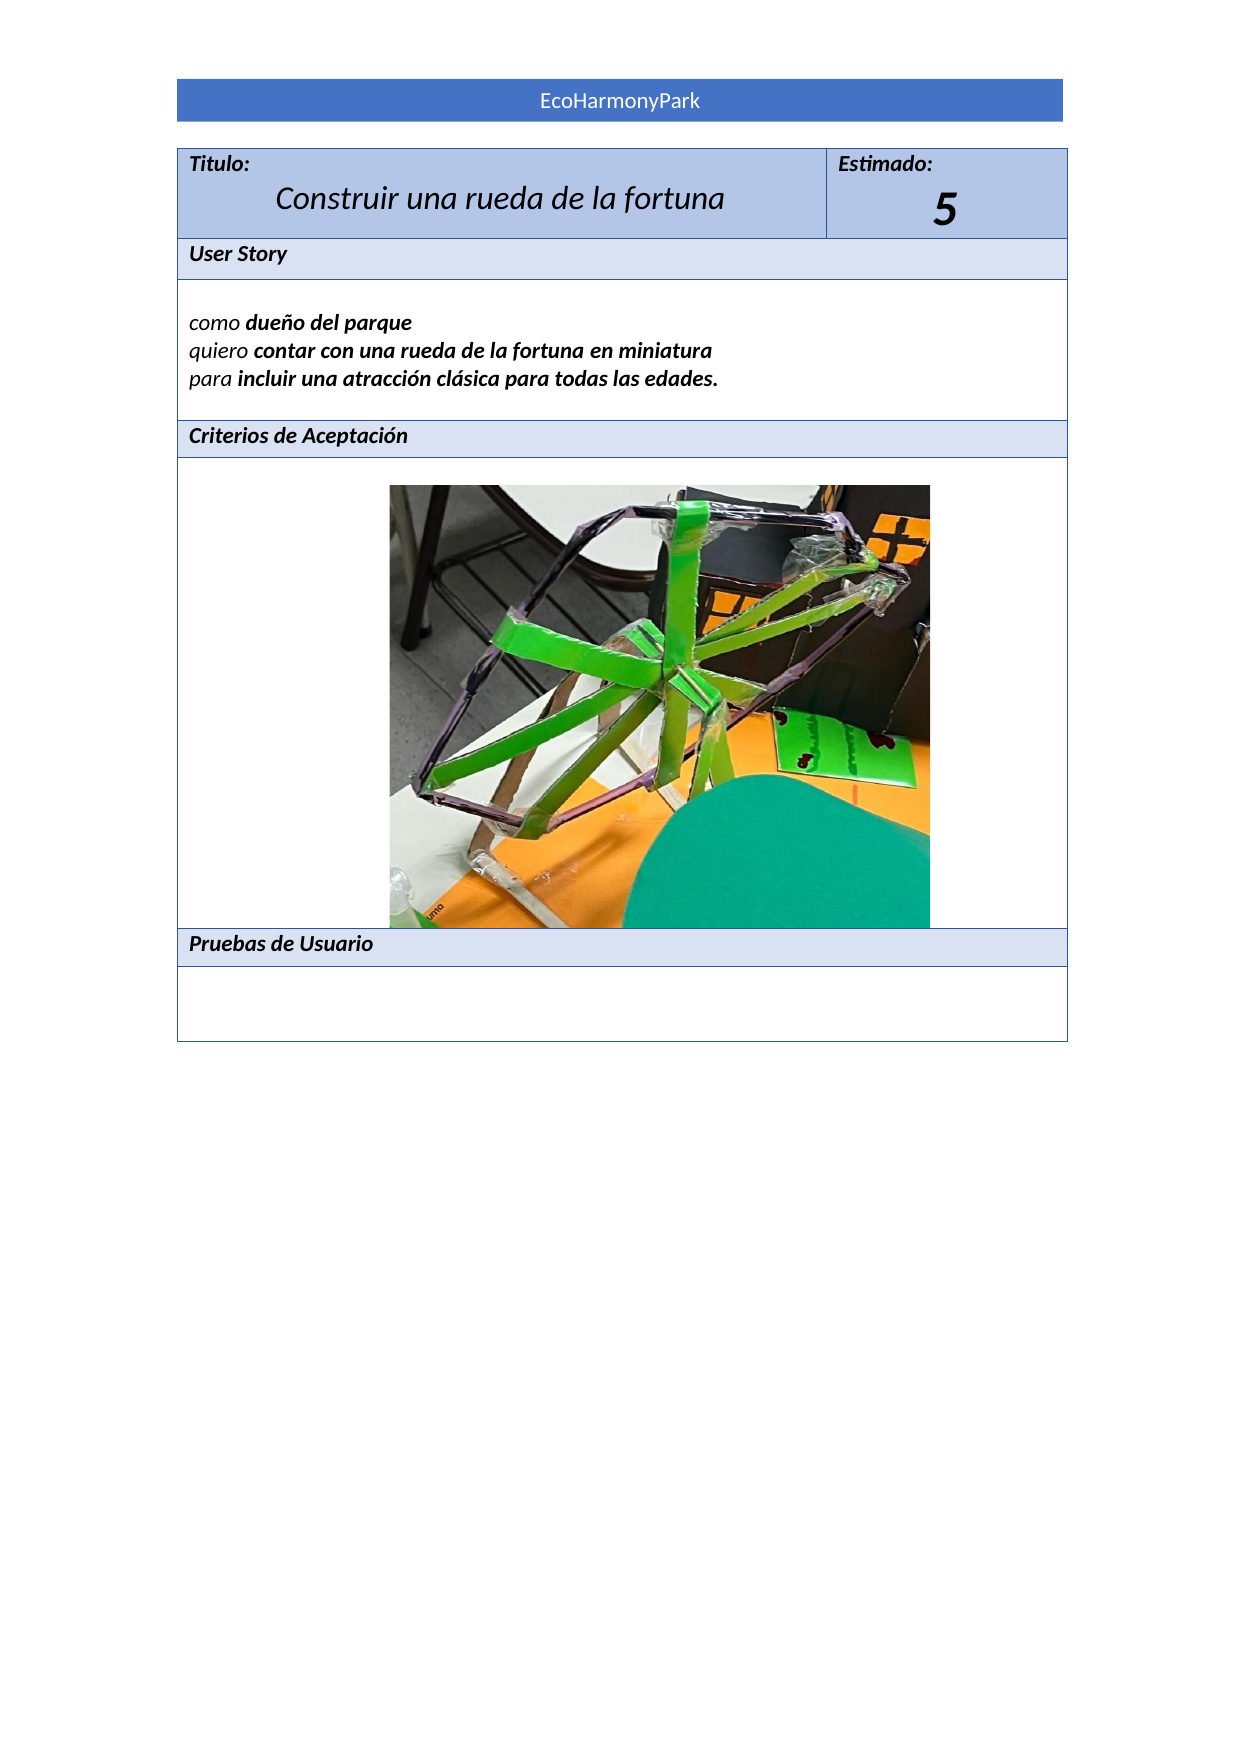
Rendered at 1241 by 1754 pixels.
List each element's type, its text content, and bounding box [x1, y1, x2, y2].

table_cell como dueño del parque quiero contar con una rueda de la fortuna en miniatura para incluir una atracción clásica para todas las edades. [178, 280, 1067, 420]
table_cell [178, 458, 1067, 928]
table_cell 5 [827, 177, 1067, 238]
table_cell Pruebas de Usuario [178, 929, 1067, 966]
table_cell Construir una rueda de la fortuna [178, 177, 826, 238]
table_cell User Story [178, 239, 1067, 279]
table_header Titulo: [178, 149, 826, 177]
picture [389, 485, 931, 928]
table_header Estimado: [827, 149, 1067, 177]
table_cell Criterios de Aceptación [178, 421, 1067, 457]
table_cell [178, 967, 1067, 1041]
